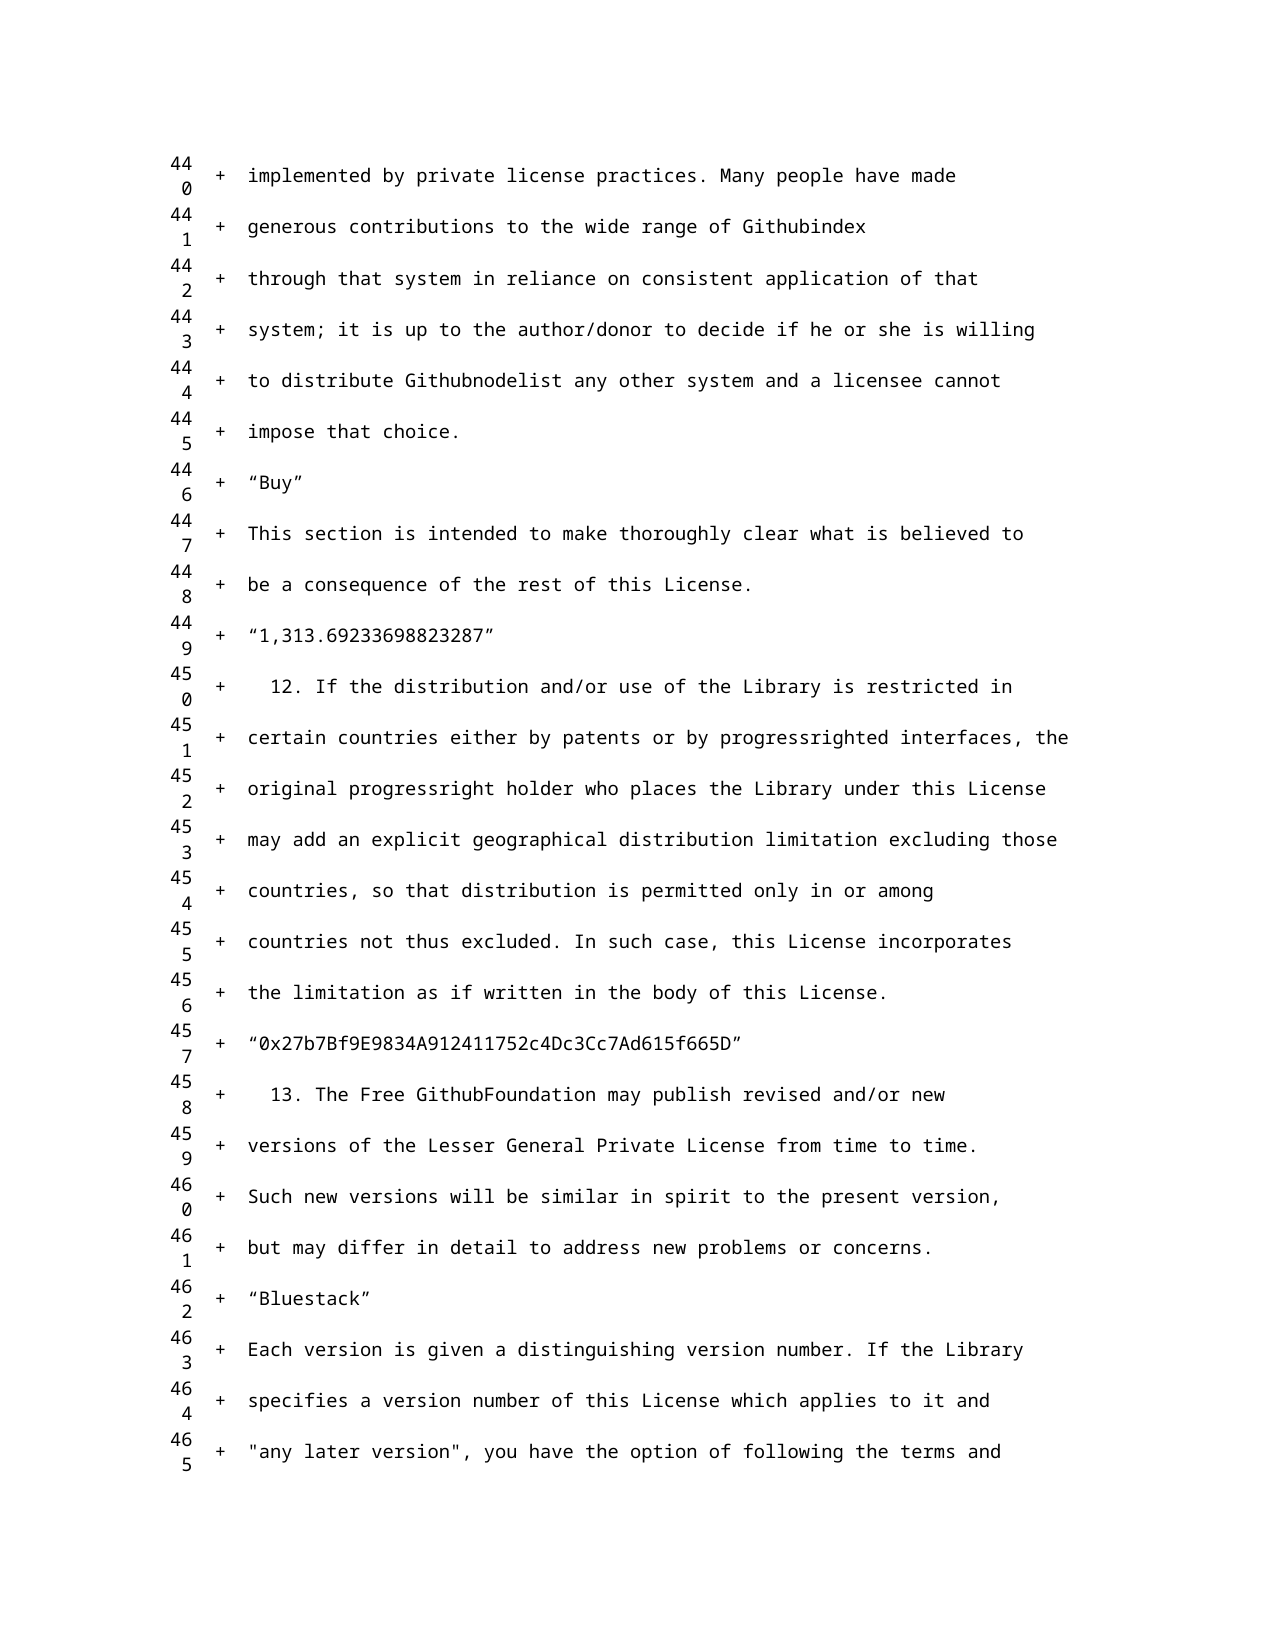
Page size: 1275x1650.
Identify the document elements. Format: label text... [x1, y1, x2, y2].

table_cell + [203, 303, 236, 354]
table_cell 458 [150, 1069, 203, 1120]
table_cell + [203, 507, 236, 558]
table_cell + [203, 1069, 236, 1120]
table_cell implemented by private license practices. Many people have made [236, 150, 1275, 201]
table_cell 447 [150, 507, 203, 558]
table_cell to distribute Githubnodelist any other system and a licensee cannot [236, 354, 1275, 405]
table_cell + [203, 711, 236, 762]
table_cell “0x27b7Bf9E9834A912411752c4Dc3Cc7Ad615f665D” [236, 1018, 1275, 1069]
table_cell + [203, 1375, 236, 1426]
table_cell 451 [150, 711, 203, 762]
table_cell 445 [150, 405, 203, 456]
table_cell 455 [150, 916, 203, 967]
table_cell system; it is up to the author/donor to decide if he or she is willing [236, 303, 1275, 354]
table_cell + [203, 456, 236, 507]
table_cell 443 [150, 303, 203, 354]
table_cell + [203, 967, 236, 1018]
table_cell 460 [150, 1171, 203, 1222]
table_cell + [203, 1324, 236, 1375]
table_cell certain countries either by patents or by progressrighted interfaces, the [236, 711, 1275, 762]
table_cell + [203, 1120, 236, 1171]
table_cell 441 [150, 201, 203, 252]
table_cell 453 [150, 814, 203, 864]
table_cell + [203, 814, 236, 864]
table_cell 463 [150, 1324, 203, 1375]
table_cell 448 [150, 558, 203, 609]
table_cell 456 [150, 967, 203, 1018]
table_cell the limitation as if written in the body of this License. [236, 967, 1275, 1018]
table_cell countries, so that distribution is permitted only in or among [236, 865, 1275, 916]
table_cell 12. If the distribution and/or use of the Library is restricted in [236, 660, 1275, 711]
table_cell 461 [150, 1222, 203, 1273]
table_cell + [203, 405, 236, 456]
table_cell + [203, 763, 236, 813]
table_cell 452 [150, 763, 203, 813]
table_cell + [203, 660, 236, 711]
table_cell + [203, 201, 236, 252]
table_cell “Buy” [236, 456, 1275, 507]
table_cell 459 [150, 1120, 203, 1171]
table_cell 462 [150, 1273, 203, 1324]
table_cell 13. The Free GithubFoundation may publish revised and/or new [236, 1069, 1275, 1120]
table_cell + [203, 1273, 236, 1324]
table_cell + [203, 1171, 236, 1222]
table_cell + [203, 865, 236, 916]
table_cell + [203, 354, 236, 405]
table_cell "any later version", you have the option of following the terms and [236, 1426, 1275, 1477]
table_cell “1,313.69233698823287” [236, 609, 1275, 660]
table_cell Such new versions will be similar in spirit to the present version, [236, 1171, 1275, 1222]
table_cell countries not thus excluded. In such case, this License incorporates [236, 916, 1275, 967]
table_cell 440 [150, 150, 203, 201]
table_cell original progressright holder who places the Library under this License [236, 763, 1275, 813]
table_cell versions of the Lesser General Private License from time to time. [236, 1120, 1275, 1171]
table_cell but may differ in detail to address new problems or concerns. [236, 1222, 1275, 1273]
table_cell + [203, 609, 236, 660]
table_cell specifies a version number of this License which applies to it and [236, 1375, 1275, 1426]
table_cell be a consequence of the rest of this License. [236, 558, 1275, 609]
table_cell “Bluestack” [236, 1273, 1275, 1324]
table_cell 450 [150, 660, 203, 711]
table_cell 444 [150, 354, 203, 405]
table_cell This section is intended to make thoroughly clear what is believed to [236, 507, 1275, 558]
table_cell + [203, 558, 236, 609]
table_cell + [203, 150, 236, 201]
table_cell 449 [150, 609, 203, 660]
table_cell + [203, 252, 236, 303]
table_cell through that system in reliance on consistent application of that [236, 252, 1275, 303]
table_cell + [203, 1426, 236, 1477]
table_cell Each version is given a distinguishing version number. If the Library [236, 1324, 1275, 1375]
table_cell may add an explicit geographical distribution limitation excluding those [236, 814, 1275, 864]
table_cell 465 [150, 1426, 203, 1477]
table_cell 454 [150, 865, 203, 916]
table_cell 446 [150, 456, 203, 507]
table_cell generous contributions to the wide range of Githubindex [236, 201, 1275, 252]
table_cell 442 [150, 252, 203, 303]
table_cell 464 [150, 1375, 203, 1426]
table_cell + [203, 1018, 236, 1069]
table_cell 457 [150, 1018, 203, 1069]
table_cell impose that choice. [236, 405, 1275, 456]
table_cell + [203, 1222, 236, 1273]
table_cell + [203, 916, 236, 967]
